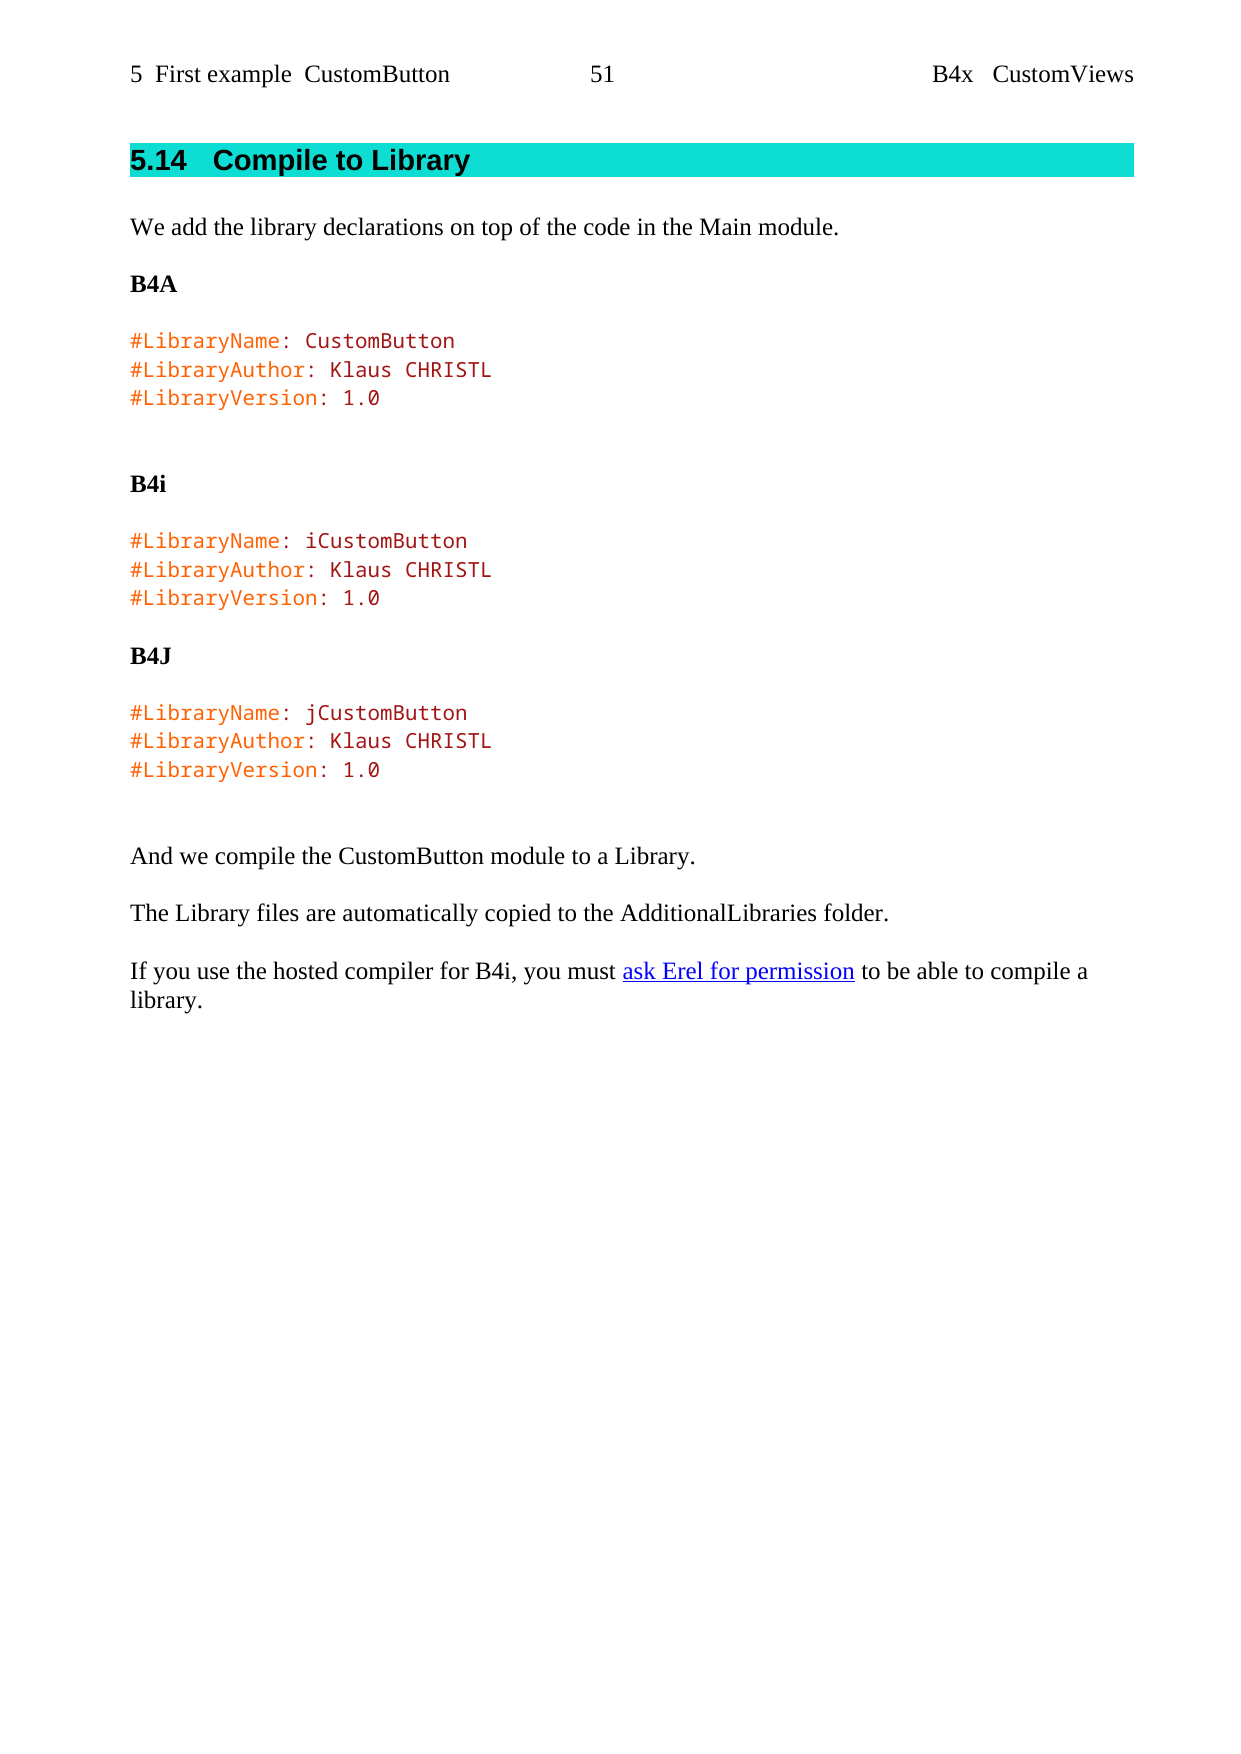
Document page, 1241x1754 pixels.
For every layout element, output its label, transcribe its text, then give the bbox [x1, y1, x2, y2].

text B4i [130, 469, 1134, 498]
text #LibraryVersion: 1.0 [130, 755, 1134, 783]
text If you use the hosted compiler for B4i, you must ask Erel for permission to be able to compile a library. [130, 956, 1134, 1013]
text And we compile the CustomButton module to a Library. [130, 841, 1134, 870]
text #LibraryAuthor: Klaus CHRISTL [130, 355, 1134, 383]
text #LibraryVersion: 1.0 [130, 383, 1134, 412]
text We add the library declarations on top of the code in the Main module. [130, 212, 1134, 240]
subtitle Compile to Library [130, 143, 1134, 177]
text #LibraryAuthor: Klaus CHRISTL [130, 727, 1134, 755]
text #LibraryName: iCustomButton [130, 527, 1134, 555]
text #LibraryVersion: 1.0 [130, 583, 1134, 612]
text #LibraryName: jCustomButton [130, 698, 1134, 727]
text #LibraryAuthor: Klaus CHRISTL [130, 555, 1134, 583]
text The Library files are automatically copied to the AdditionalLibraries folder. [130, 898, 1134, 927]
text B4J [130, 641, 1134, 669]
text #LibraryName: CustomButton [130, 327, 1134, 355]
text B4A [130, 269, 1134, 298]
